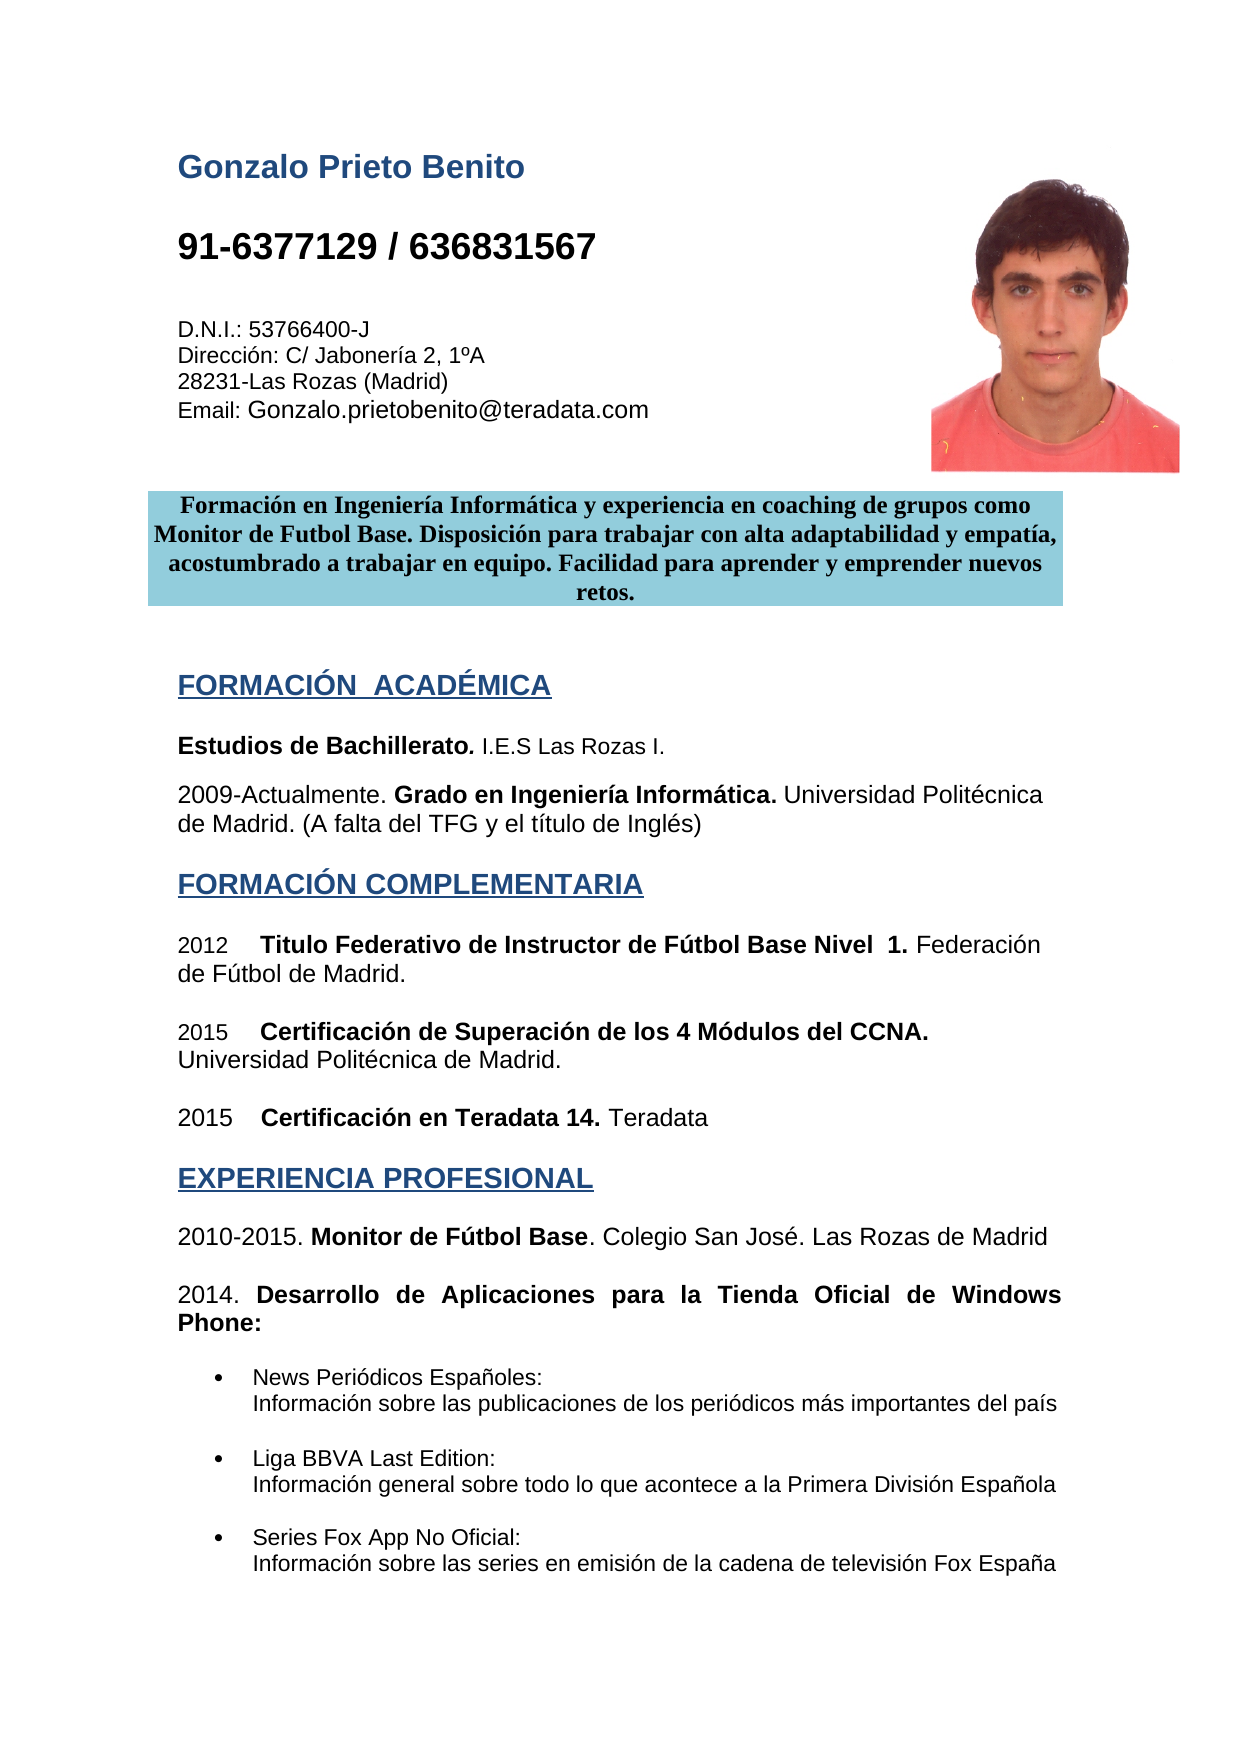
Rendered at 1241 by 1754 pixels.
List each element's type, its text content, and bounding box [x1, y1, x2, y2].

text 91-6377129 / 636831567 [177, 224, 931, 268]
text 2015 Certificación en Teradata 14. Teradata [177, 1103, 1063, 1132]
picture [931, 134, 1182, 480]
list Información sobre las publicaciones de los periódicos más importantes del país [252, 1390, 1063, 1416]
text FORMACIÓN COMPLEMENTARIA [177, 867, 1063, 901]
text D.N.I.: 53766400-J Dirección: C/ Jabonería 2, 1ºA [177, 316, 931, 368]
text EXPERIENCIA PROFESIONAL [177, 1161, 1063, 1195]
list Liga BBVA Last Edition: [215, 1445, 1063, 1471]
list Series Fox App No Oficial: [215, 1524, 1063, 1550]
text Formación en Ingeniería Informática y experiencia en coaching de grupos como Monitor de Futbol Base. Disposición para trabajar con alta adaptabilidad y empatía, acostumbrado a trabajar en equipo. Facilidad para aprender y emprender nuevos retos. [148, 491, 1063, 606]
text 2015 Certificación de Superación de los 4 Módulos del CCNA. Universidad Politécnica de Madrid. [177, 1017, 1063, 1074]
text 2010-2015. Monitor de Fútbol Base. Colegio San José. Las Rozas de Madrid [177, 1222, 1063, 1251]
text 2012 Titulo Federativo de Instructor de Fútbol Base Nivel 1. Federación de Fútbol de Madrid. [177, 930, 1063, 987]
text FORMACIÓN ACADÉMICA [177, 668, 1063, 702]
list Información general sobre todo lo que acontece a la Primera División Española [252, 1471, 1063, 1498]
text Gonzalo Prieto Benito [177, 148, 931, 186]
text 28231-Las Rozas (Madrid) Email: Gonzalo.prietobenito@teradata.com [177, 368, 931, 423]
text Estudios de Bachillerato. I.E.S Las Rozas I. [177, 731, 1063, 760]
list Información sobre las series en emisión de la cadena de televisión Fox España [252, 1550, 1063, 1577]
text 2014. Desarrollo de Aplicaciones para la Tienda Oficial de Windows Phone: [177, 1280, 1063, 1337]
list News Periódicos Españoles: [215, 1363, 1063, 1390]
text 2009-Actualmente. Grado en Ingeniería Informática. Universidad Politécnica de Madrid. (A falta del TFG y el título de Inglés) [177, 781, 1063, 838]
